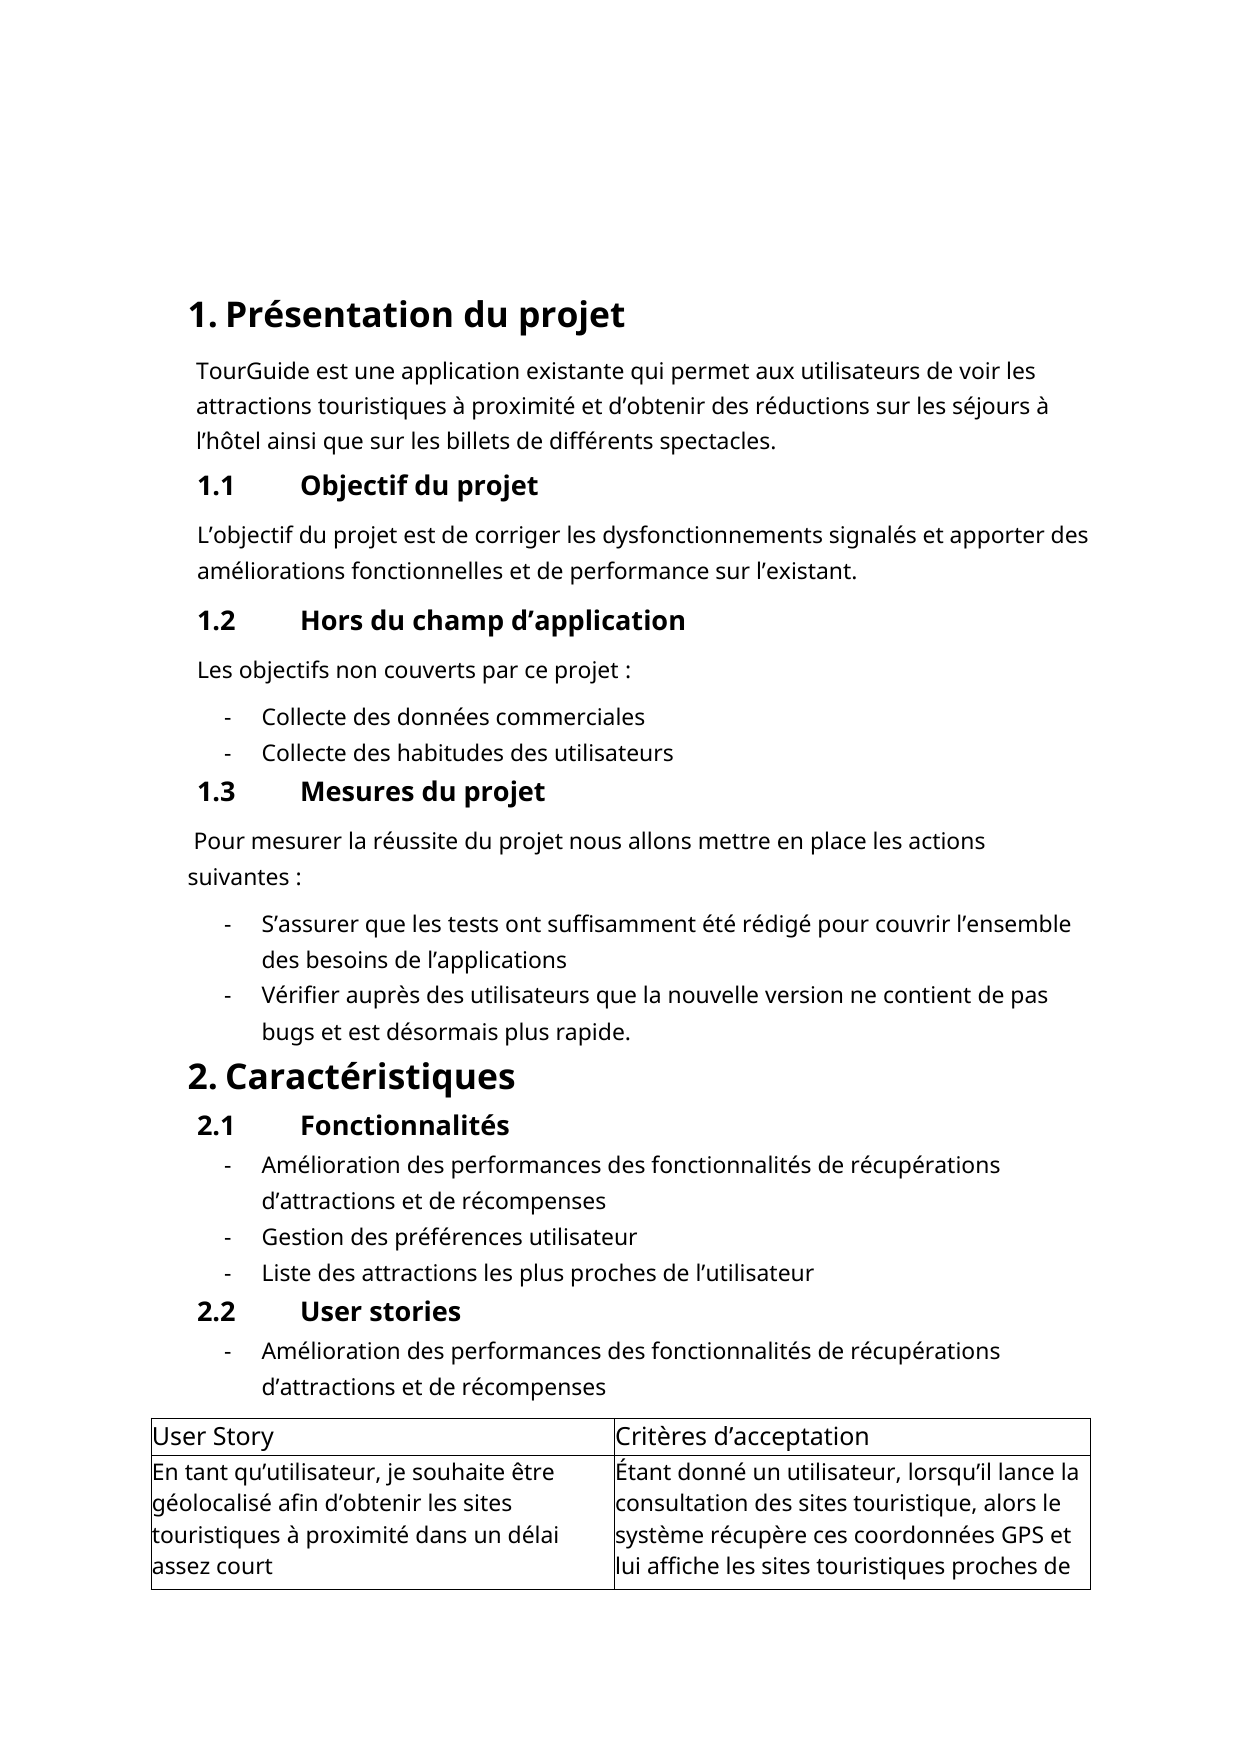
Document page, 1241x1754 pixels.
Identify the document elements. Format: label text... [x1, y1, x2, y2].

list S’assurer que les tests ont suffisamment été rédigé pour couvrir l’ensemble des besoins de l’applications [224, 908, 1090, 975]
list User stories [197, 1293, 1090, 1330]
list Caractéristiques [187, 1051, 1090, 1099]
text TourGuide est une application existante qui permet aux utilisateurs de voir les attractions touristiques à proximité et d’obtenir des réductions sur les séjours à l’hôtel ainsi que sur les billets de différents spectacles. [196, 355, 1090, 456]
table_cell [152, 1456, 614, 1589]
table_header Critères d’acceptation [615, 1419, 1090, 1454]
list Hors du champ d’application [197, 601, 1090, 638]
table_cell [615, 1456, 1090, 1589]
list Amélioration des performances des fonctionnalités de récupérations d’attractions et de récompenses [224, 1149, 1090, 1216]
list Liste des attractions les plus proches de l’utilisateur [224, 1257, 1090, 1288]
list Mesures du projet [197, 772, 1090, 809]
list Gestion des préférences utilisateur [224, 1221, 1090, 1252]
list Collecte des données commerciales [224, 701, 1090, 732]
list Objectif du projet [197, 466, 1090, 503]
list Collecte des habitudes des utilisateurs [224, 737, 1090, 768]
text Pour mesurer la réussite du projet nous allons mettre en place les actions suivantes : [187, 825, 1090, 892]
list Amélioration des performances des fonctionnalités de récupérations d’attractions et de récompenses [224, 1335, 1090, 1402]
text L’objectif du projet est de corriger les dysfonctionnements signalés et apporter des améliorations fonctionnelles et de performance sur l’existant. [197, 519, 1090, 586]
list Présentation du projet [187, 289, 1090, 337]
text Les objectifs non couverts par ce projet : [197, 654, 1090, 686]
list Vérifier auprès des utilisateurs que la nouvelle version ne contient de pas bugs et est désormais plus rapide. [224, 979, 1090, 1047]
list Fonctionnalités [197, 1107, 1090, 1144]
table_header User Story [152, 1419, 614, 1454]
